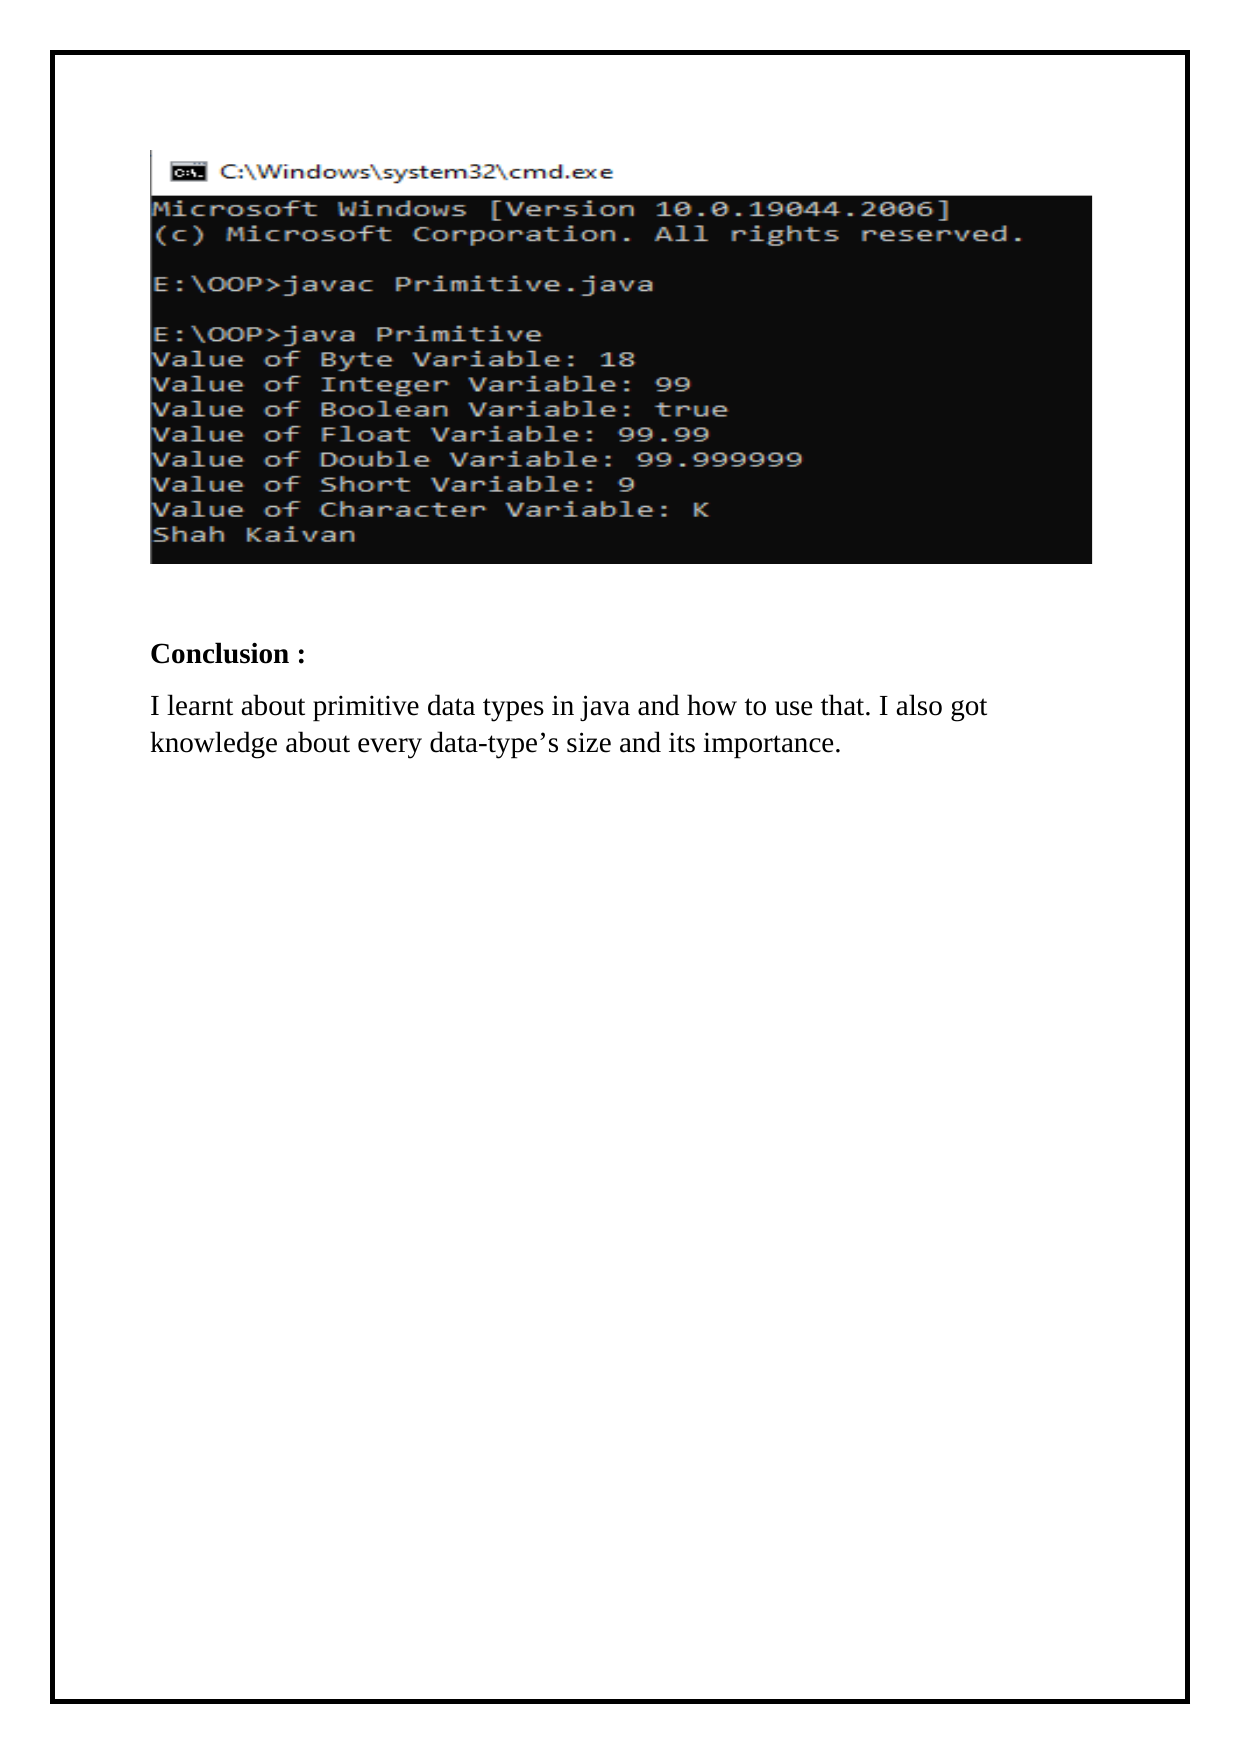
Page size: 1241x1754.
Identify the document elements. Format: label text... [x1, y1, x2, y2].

text Conclusion : [150, 636, 1090, 669]
picture [150, 150, 1093, 564]
text I learnt about primitive data types in java and how to use that. I also got knowledge about every data-type’s size and its importance. [150, 688, 1090, 758]
